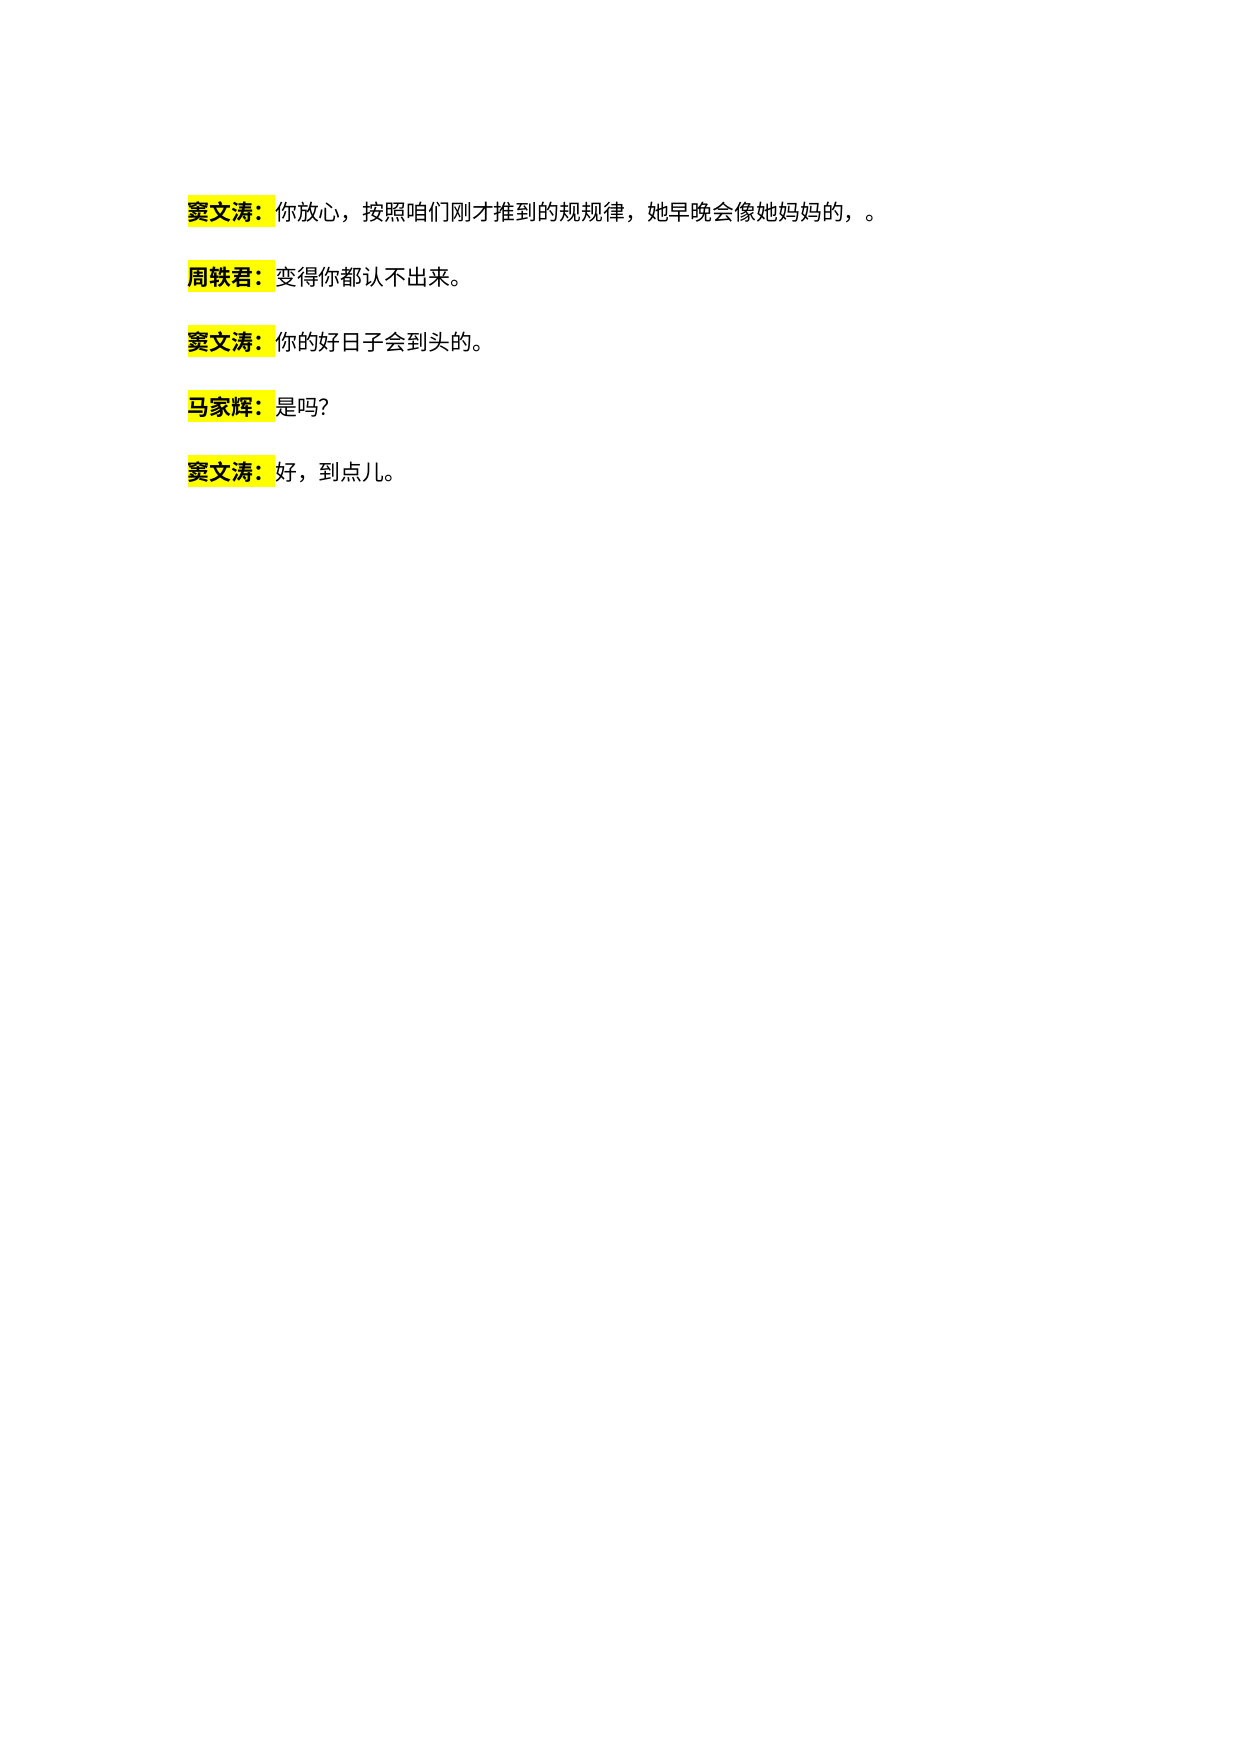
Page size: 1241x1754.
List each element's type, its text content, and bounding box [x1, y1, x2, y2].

text 窦文涛：你的好日子会到头的。 [187, 324, 1053, 357]
text 周轶君：变得你都认不出来。 [187, 259, 1053, 292]
text 马家辉：是吗？ [187, 389, 1053, 422]
text 窦文涛：你放心，按照咱们刚才推到的规规律，她早晚会像她妈妈的，。 [187, 194, 1053, 227]
text 窦文涛：好，到点儿。 [187, 454, 1053, 487]
